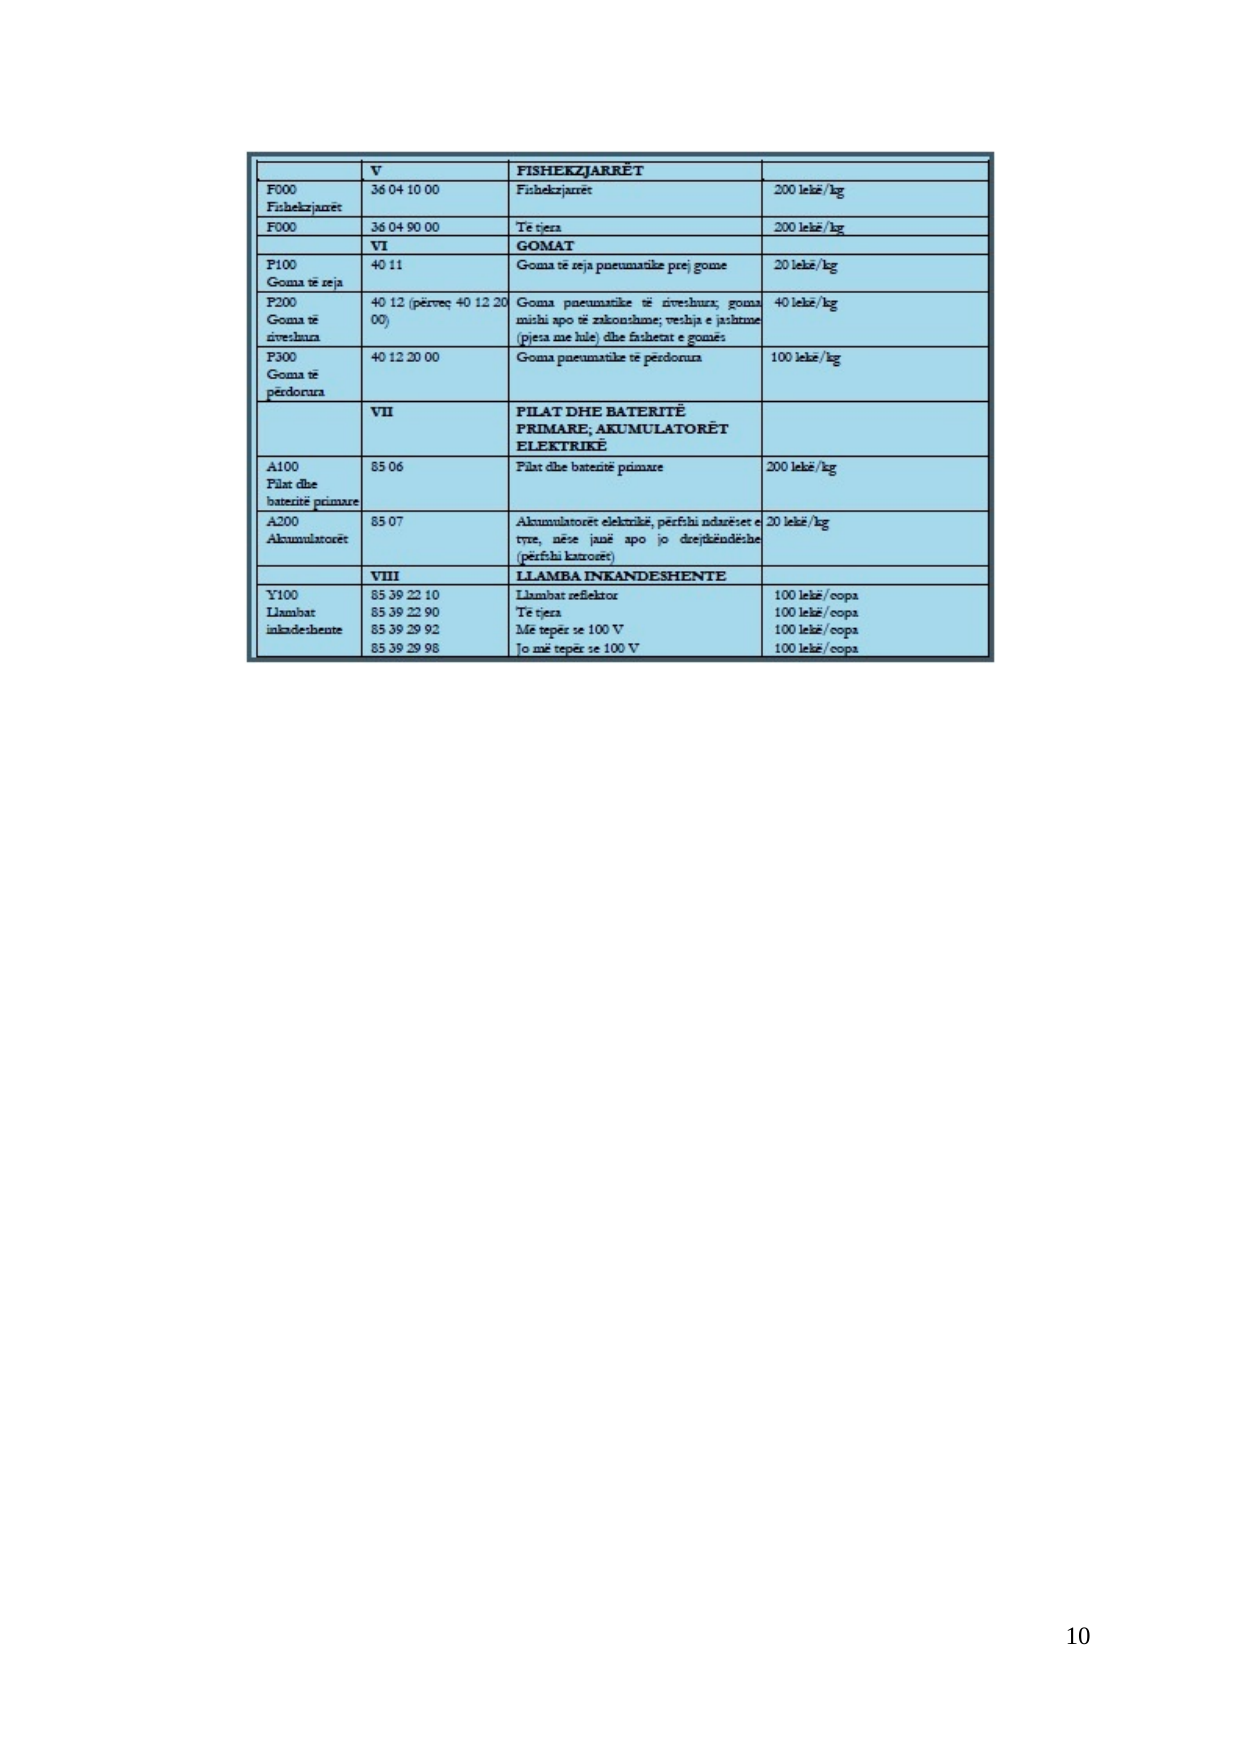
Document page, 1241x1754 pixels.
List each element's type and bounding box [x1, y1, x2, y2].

picture [244, 150, 996, 664]
